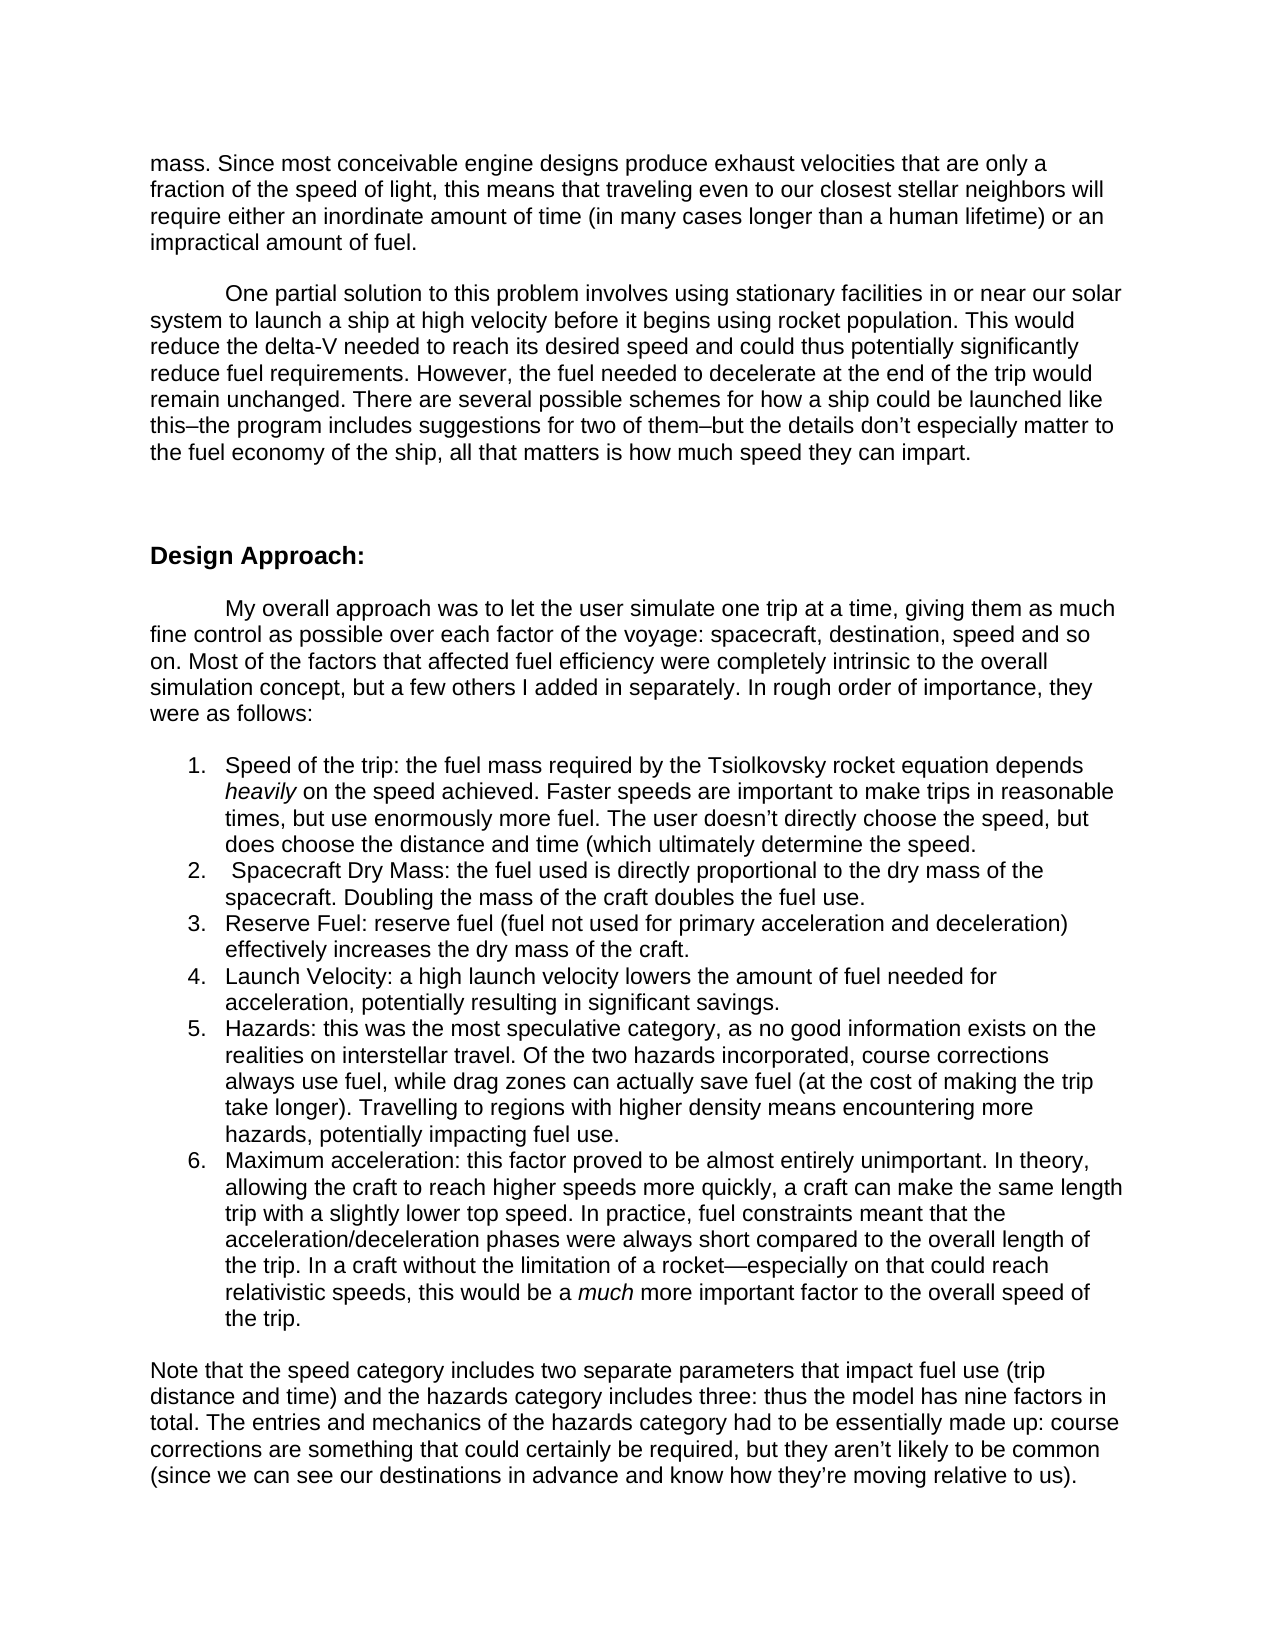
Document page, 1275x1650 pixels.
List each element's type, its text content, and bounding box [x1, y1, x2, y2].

list Speed of the trip: the fuel mass required by the Tsiolkovsky rocket equation depends heavily on the speed achieved. Faster speeds are important to make trips in reasonable times, but use enormously more fuel. The user doesn’t directly choose the speed, but does choose the distance and time (which ultimately determine the speed. [187, 752, 1125, 857]
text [150, 150, 1125, 255]
text Design Approach: [150, 541, 1125, 570]
list Maximum acceleration: this factor proved to be almost entirely unimportant. In theory, allowing the craft to reach higher speeds more quickly, a craft can make the same length trip with a slightly lower top speed. In practice, fuel constraints meant that the acceleration/deceleration phases were always short compared to the overall length of the trip. In a craft without the limitation of a rocket—especially on that could reach relativistic speeds, this would be a much more important factor to the overall speed of the trip. [187, 1147, 1125, 1332]
list Launch Velocity: a high launch velocity lowers the amount of fuel needed for acceleration, potentially resulting in significant savings. [187, 963, 1125, 1015]
list Spacecraft Dry Mass: the fuel used is directly proportional to the dry mass of the spacecraft. Doubling the mass of the craft doubles the fuel use. [187, 857, 1125, 910]
text One partial solution to this problem involves using stationary facilities in or near our solar system to launch a ship at high velocity before it begins using rocket population. This would reduce the delta-V needed to reach its desired speed and could thus potentially significantly reduce fuel requirements. However, the fuel needed to decelerate at the end of the trip would remain unchanged. There are several possible schemes for how a ship could be launched like this–the program includes suggestions for two of them–but the details don’t especially matter to the fuel economy of the ship, all that matters is how much speed they can impart. [150, 280, 1125, 465]
list Reserve Fuel: reserve fuel (fuel not used for primary acceleration and deceleration) effectively increases the dry mass of the craft. [187, 910, 1125, 963]
text My overall approach was to let the user simulate one trip at a time, giving them as much fine control as possible over each factor of the voyage: spacecraft, destination, speed and so on. Most of the factors that affected fuel efficiency were completely intrinsic to the overall simulation concept, but a few others I added in separately. In rough order of importance, they were as follows: [150, 595, 1125, 727]
list Hazards: this was the most speculative category, as no good information exists on the realities on interstellar travel. Of the two hazards incorporated, course corrections always use fuel, while drag zones can actually save fuel (at the cost of making the trip take longer). Travelling to regions with higher density means encountering more hazards, potentially impacting fuel use. [187, 1015, 1125, 1147]
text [150, 1357, 1125, 1488]
